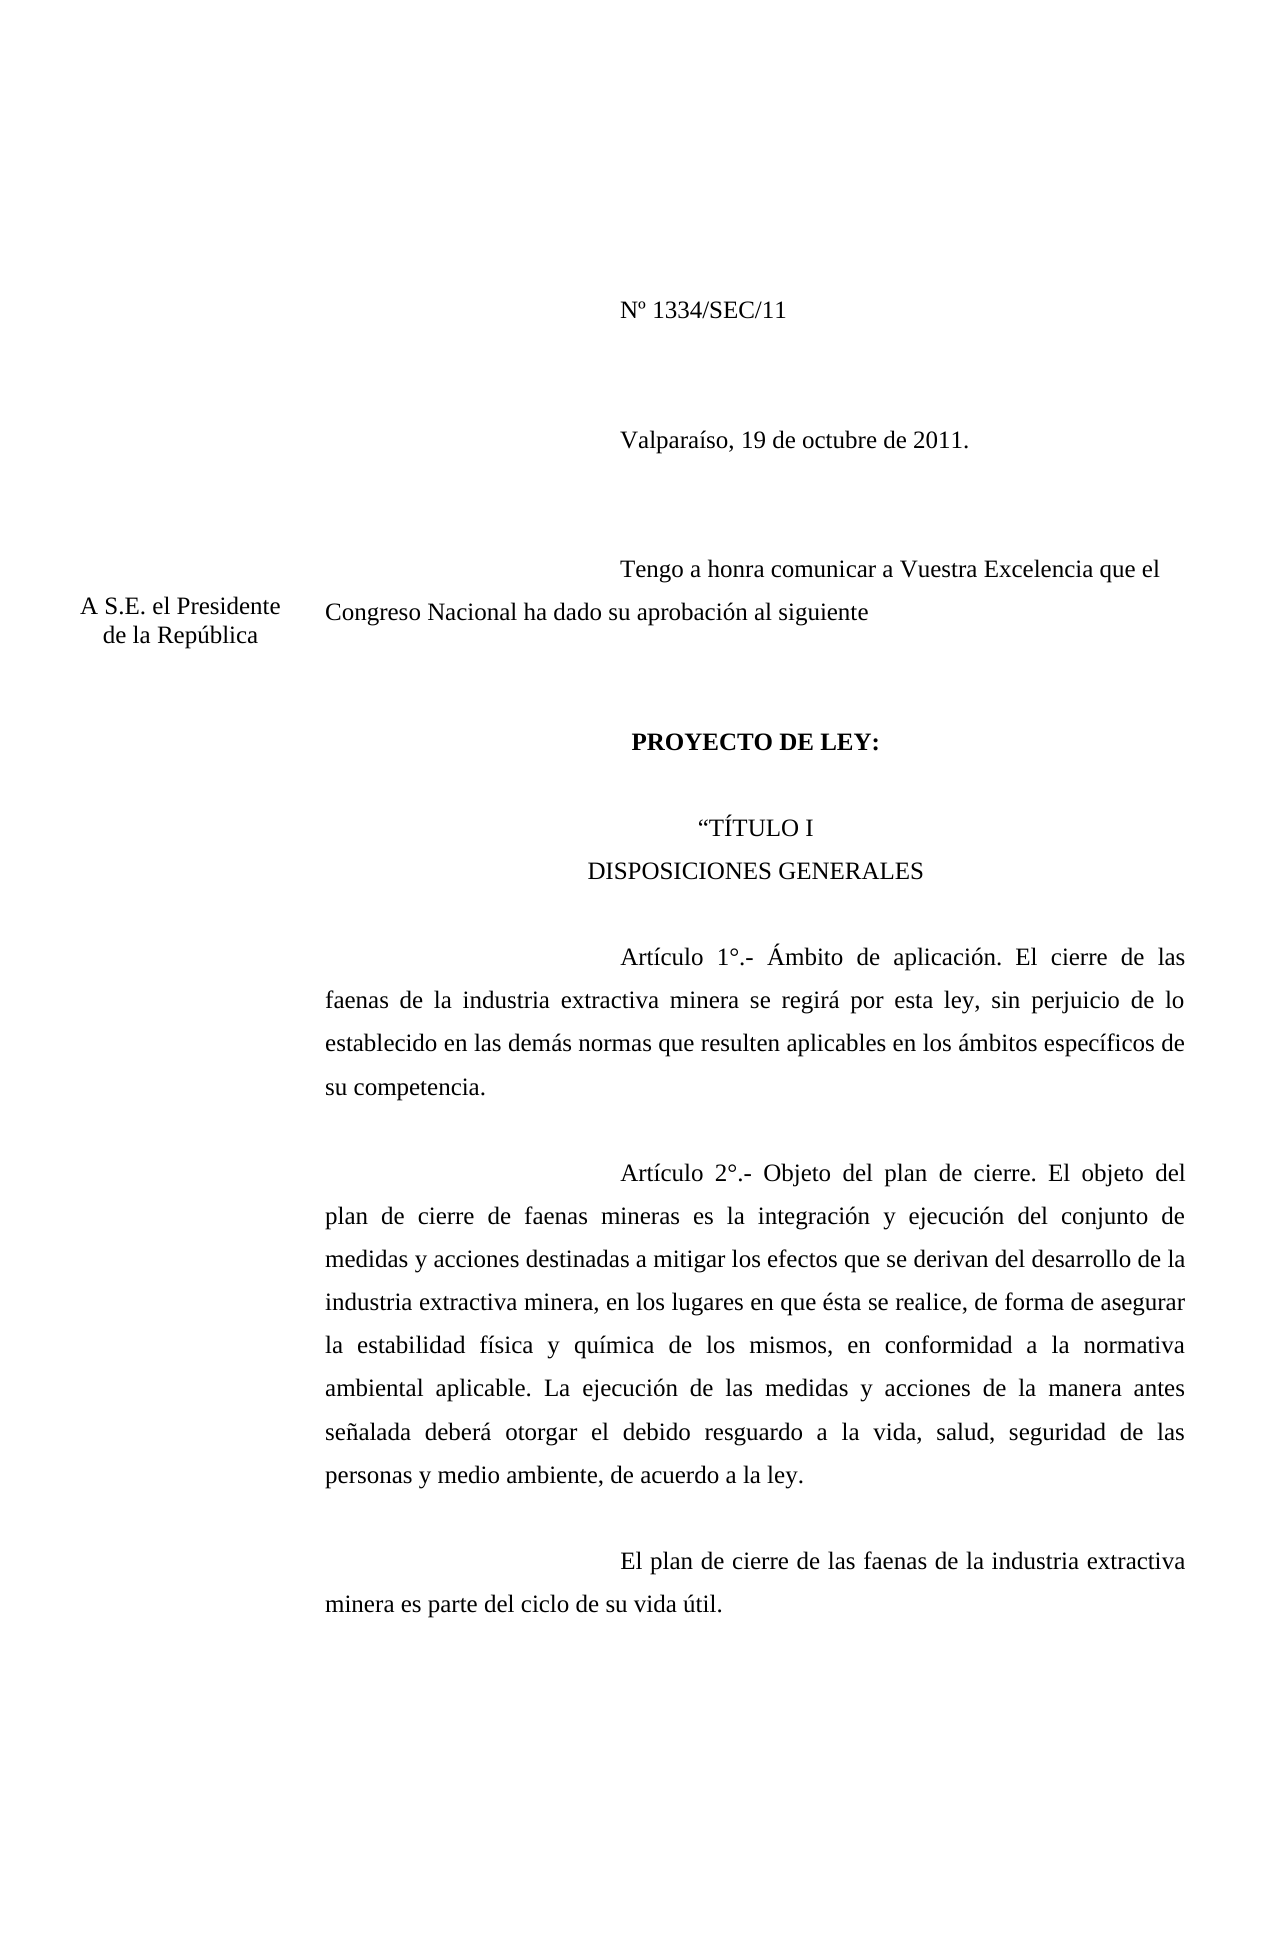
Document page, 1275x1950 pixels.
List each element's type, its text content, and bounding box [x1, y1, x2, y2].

text Valparaíso, 19 de octubre de 2011. [325, 425, 1186, 453]
text PROYECTO DE LEY: [325, 727, 1186, 755]
text El plan de cierre de las faenas de la industria extractiva minera es parte del ciclo de su vida útil. [325, 1546, 1186, 1618]
text Nº 1334/SEC/11 [325, 295, 1186, 324]
text DISPOSICIONES GENERALES [325, 856, 1186, 885]
text “TÍTULO I [325, 813, 1186, 842]
text Artículo 2°.- Objeto del plan de cierre. El objeto del plan de cierre de faenas mineras es la integración y ejecución del conjunto de medidas y acciones destinadas a mitigar los efectos que se derivan del desarrollo de la industria extractiva minera, en los lugares en que ésta se realice, de forma de asegurar la estabilidad física y química de los mismos, en conformidad a la normativa ambiental aplicable. La ejecución de las medidas y acciones de la manera antes señalada deberá otorgar el debido resguardo a la vida, salud, seguridad de las personas y medio ambiente, de acuerdo a la ley. [325, 1158, 1186, 1488]
text Tengo a honra comunicar a Vuestra Excelencia que el Congreso Nacional ha dado su aprobación al siguiente [325, 554, 1186, 626]
text Artículo 1°.- Ámbito de aplicación. El cierre de las faenas de la industria extractiva minera se regirá por esta ley, sin perjuicio de lo establecido en las demás normas que resulten aplicables en los ámbitos específicos de su competencia. [325, 942, 1186, 1100]
